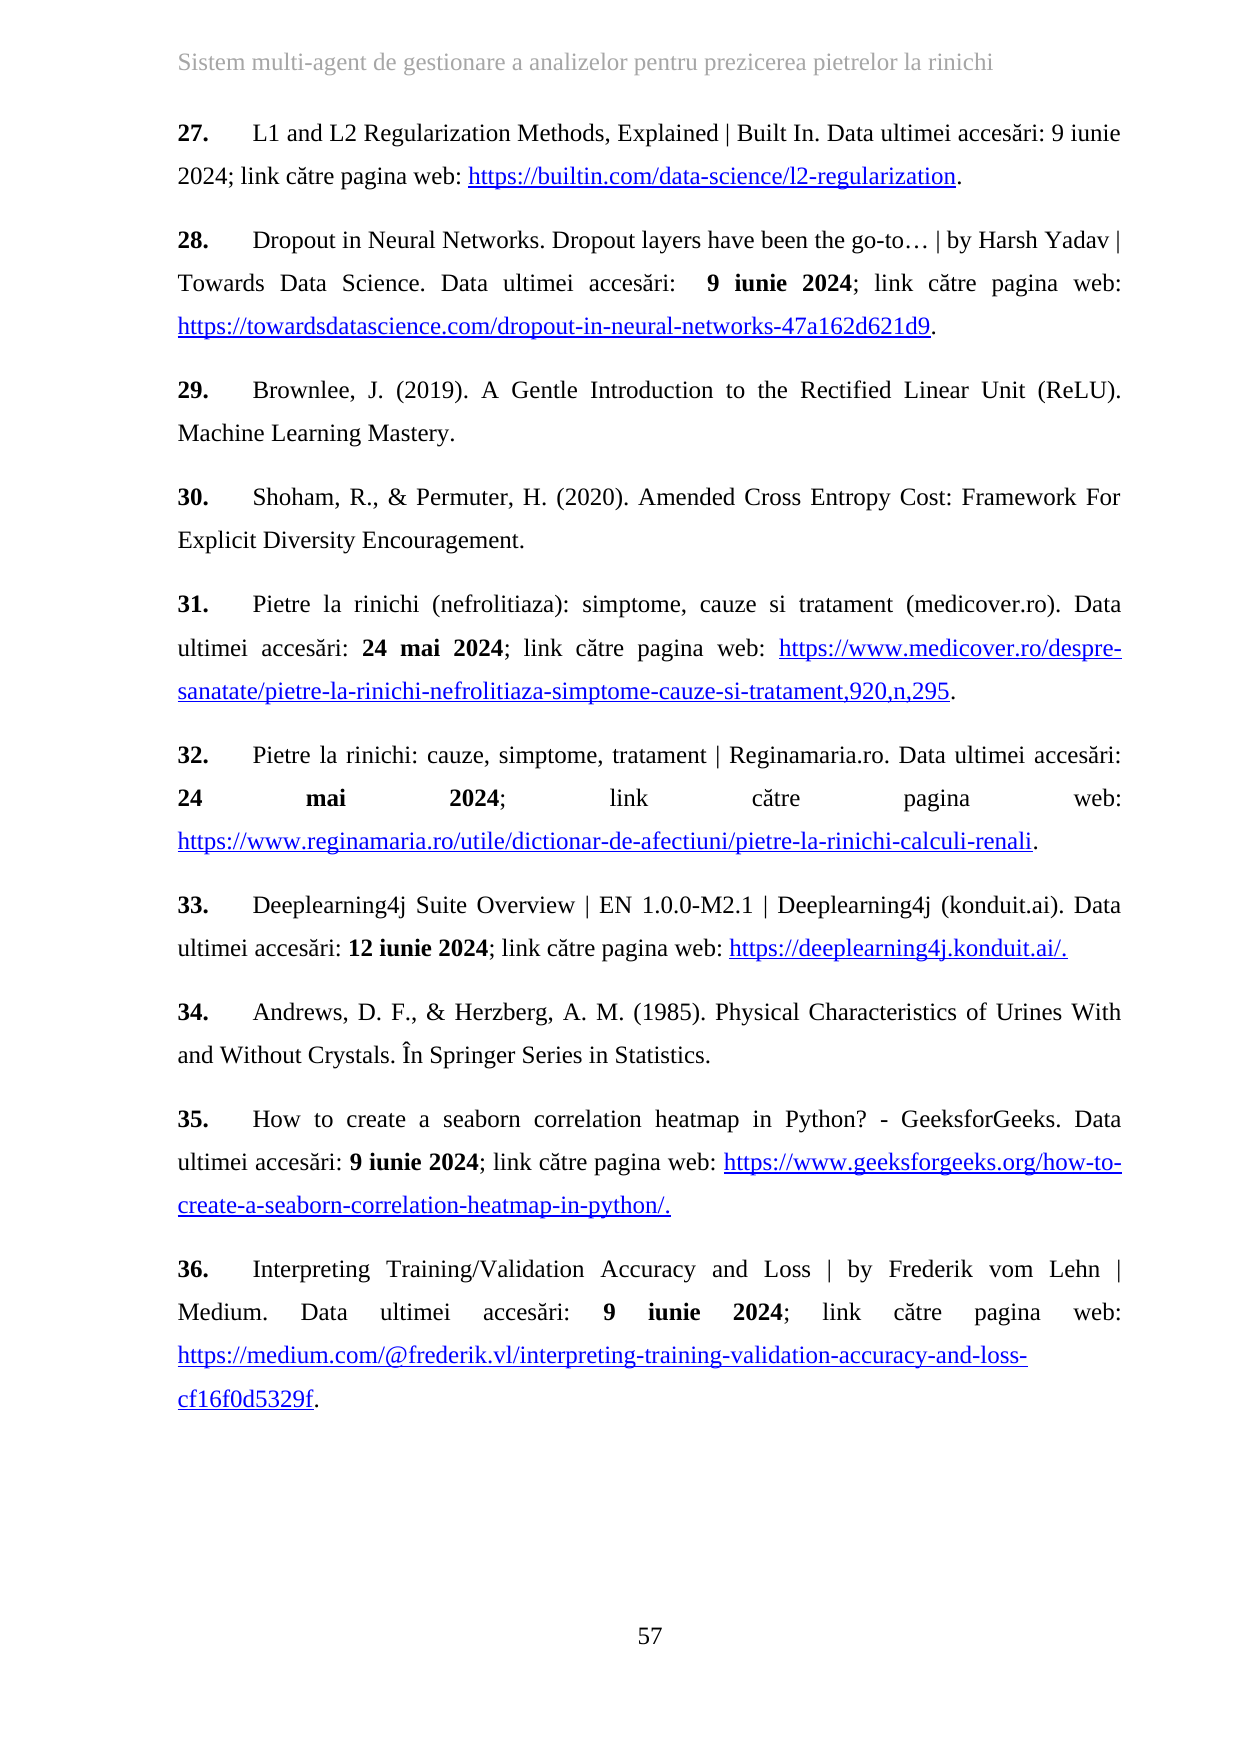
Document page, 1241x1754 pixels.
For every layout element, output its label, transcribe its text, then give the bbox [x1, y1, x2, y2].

text 32. Pietre la rinichi: cauze, simptome, tratament | Reginamaria.ro. Data ultimei accesări: 24 mai 2024; link către pagina web: https://www.reginamaria.ro/utile/dictionar-de-afectiuni/pietre-la-rinichi-calculi-renali. [177, 740, 1122, 855]
text 31. Pietre la rinichi (nefrolitiaza): simptome, cauze si tratament (medicover.ro). Data ultimei accesări: 24 mai 2024; link către pagina web: https://www.medicover.ro/despre-sanatate/pietre-la-rinichi-nefrolitiaza-simptome-cauze-si-tratament,920,n,295. [177, 589, 1122, 704]
text 27. L1 and L2 Regularization Methods, Explained | Built In. Data ultimei accesări: 9 iunie 2024; link către pagina web: https://builtin.com/data-science/l2-regularization. [177, 118, 1122, 190]
text 34. Andrews, D. F., & Herzberg, A. M. (1985). Physical Characteristics of Urines With and Without Crystals. În Springer Series in Statistics. [177, 997, 1122, 1069]
text 29. Brownlee, J. (2019). A Gentle Introduction to the Rectified Linear Unit (ReLU). Machine Learning Mastery. [177, 375, 1122, 447]
text 36. Interpreting Training/Validation Accuracy and Loss | by Frederik vom Lehn | Medium. Data ultimei accesări: 9 iunie 2024; link către pagina web: https://medium.com/@frederik.vl/interpreting-training-validation-accuracy-and-loss-cf16f0d5329f. [177, 1254, 1122, 1412]
text 30. Shoham, R., & Permuter, H. (2020). Amended Cross Entropy Cost: Framework For Explicit Diversity Encouragement. [177, 482, 1122, 554]
text 28. Dropout in Neural Networks. Dropout layers have been the go-to… | by Harsh Yadav | Towards Data Science. Data ultimei accesări: 9 iunie 2024; link către pagina web: https://towardsdatascience.com/dropout-in-neural-networks-47a162d621d9. [177, 225, 1122, 340]
text 33. Deeplearning4j Suite Overview | EN 1.0.0-M2.1 | Deeplearning4j (konduit.ai). Data ultimei accesări: 12 iunie 2024; link către pagina web: https://deeplearning4j.konduit.ai/. [177, 890, 1122, 962]
text 35. How to create a seaborn correlation heatmap in Python? - GeeksforGeeks. Data ultimei accesări: 9 iunie 2024; link către pagina web: https://www.geeksforgeeks.org/how-to-create-a-seaborn-correlation-heatmap-in-python/. [177, 1104, 1122, 1219]
